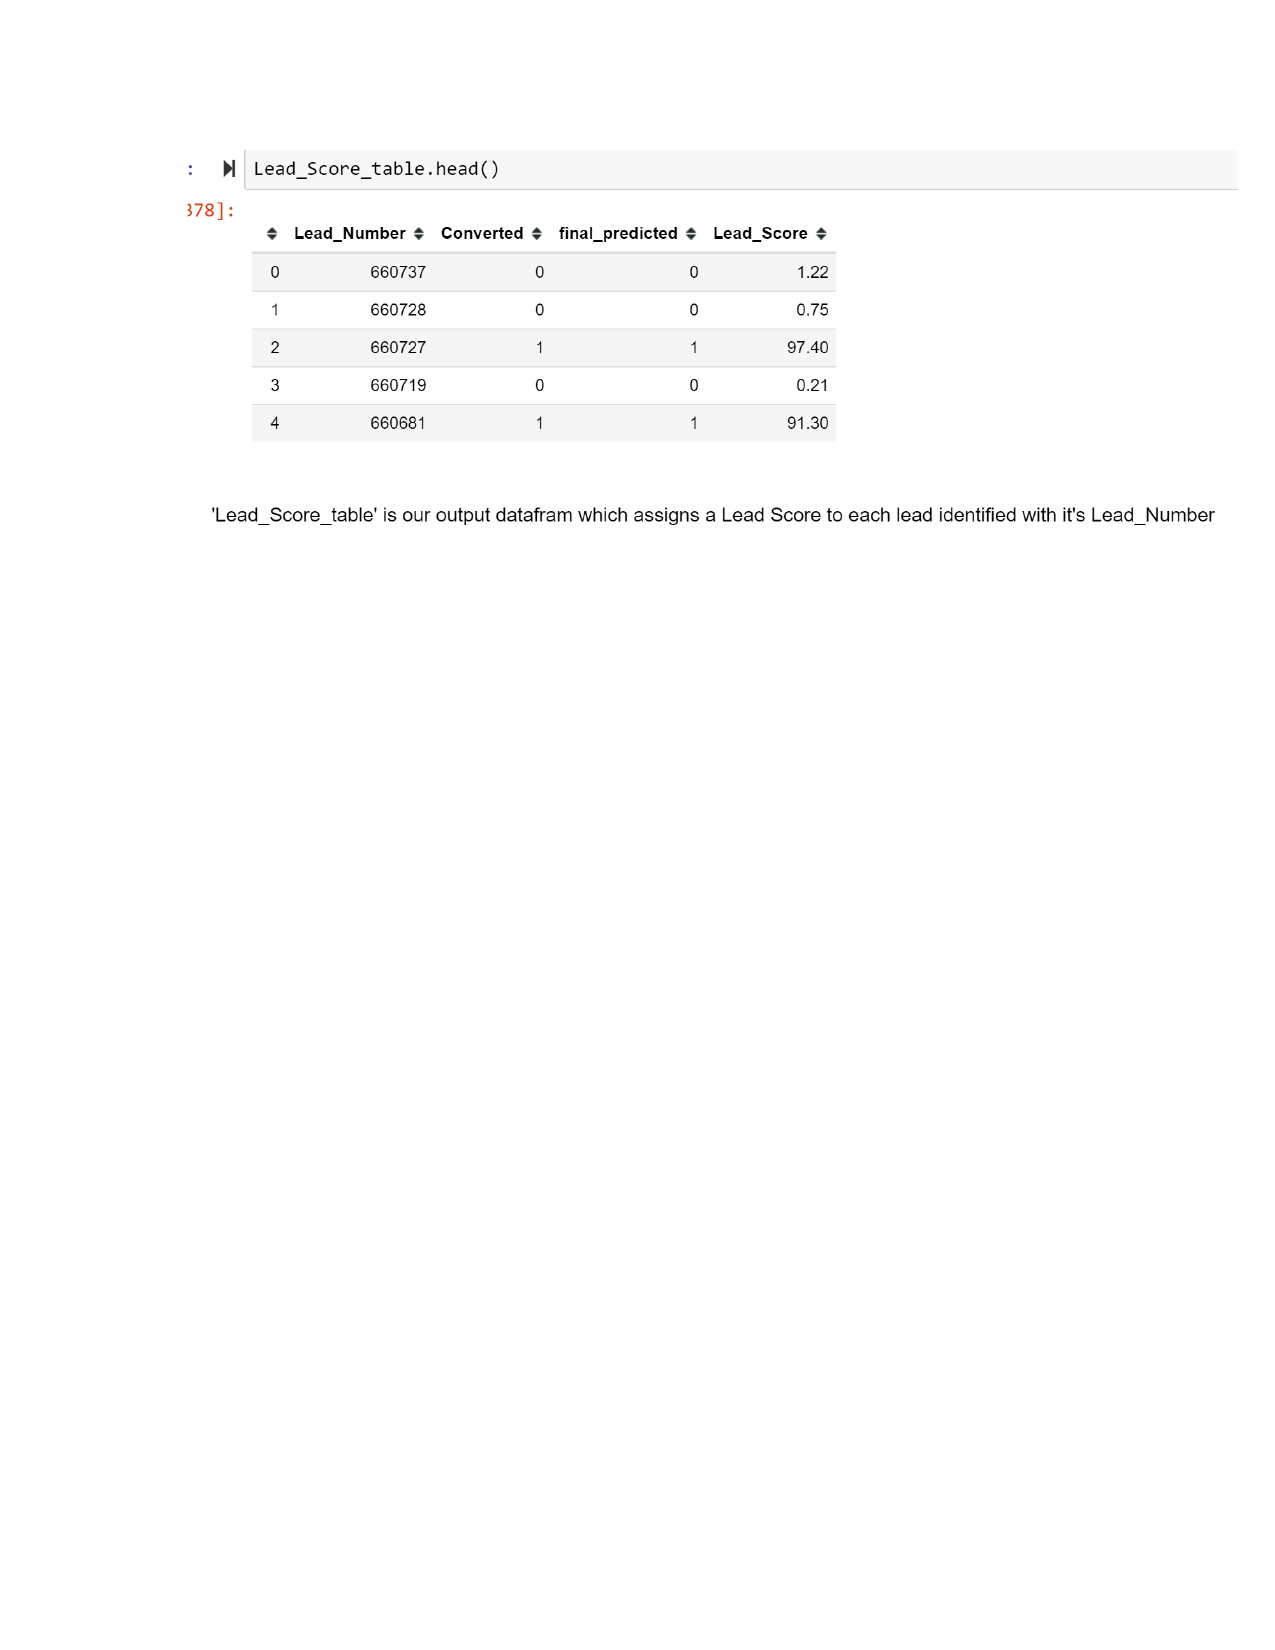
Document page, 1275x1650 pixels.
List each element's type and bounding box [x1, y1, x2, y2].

picture [187, 150, 1238, 564]
